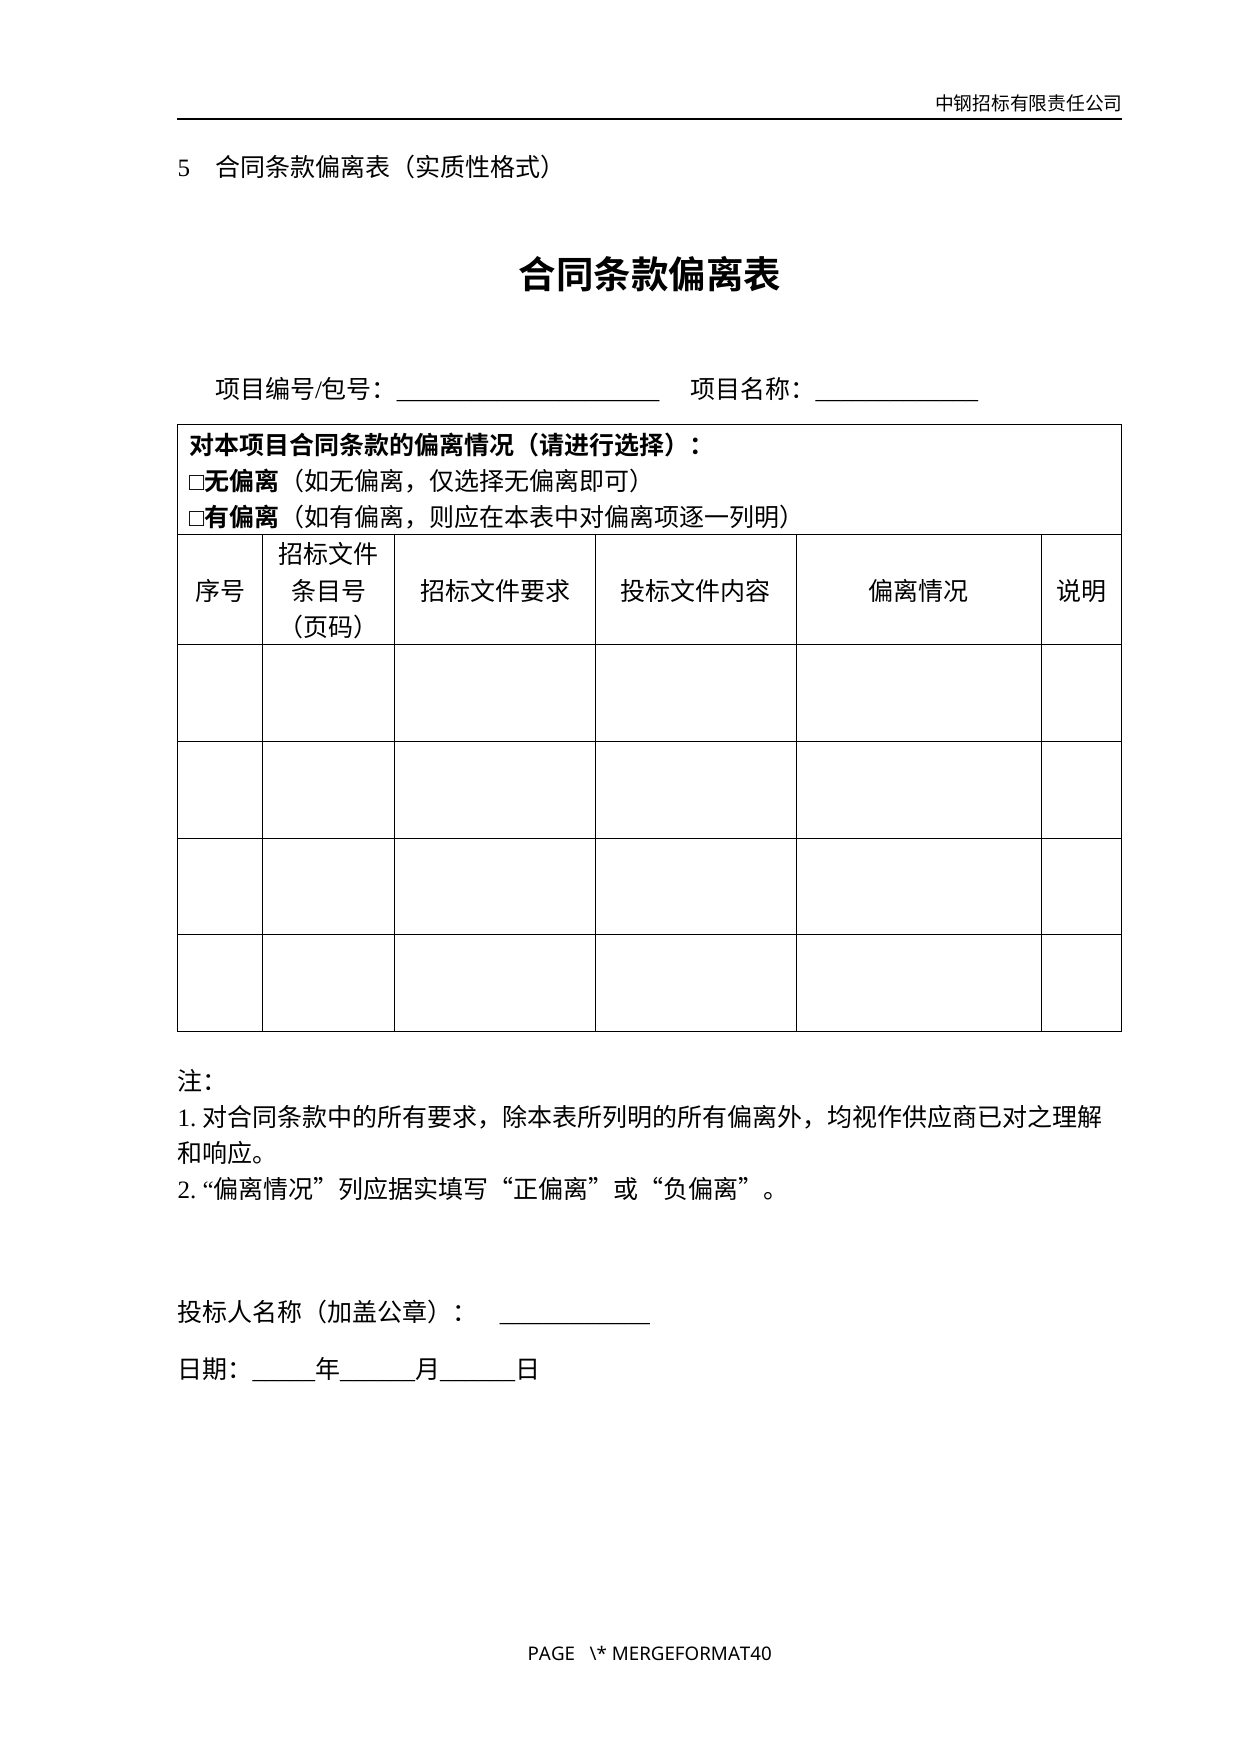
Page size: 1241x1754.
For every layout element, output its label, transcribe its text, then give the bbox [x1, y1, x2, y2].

text 合同条款偏离表 [177, 245, 1122, 299]
table_cell 招标文件要求 [395, 535, 595, 644]
table_cell [395, 839, 595, 934]
table_cell [596, 935, 796, 1031]
table_cell [263, 645, 394, 741]
table_cell [263, 935, 394, 1031]
table_cell [178, 935, 262, 1031]
table_cell [395, 645, 595, 741]
table_cell [178, 645, 262, 741]
table_cell [1042, 742, 1121, 837]
table_cell [797, 935, 1041, 1031]
table_cell 说明 [1042, 535, 1121, 644]
text 项目编号/包号：_____________________ 项目名称：_____________ [177, 370, 1122, 406]
list 合同条款偏离表（实质性格式） [177, 148, 1122, 184]
table_cell [596, 645, 796, 741]
text 投标人名称（加盖公章）： ____________ [177, 1292, 1122, 1328]
table_header 对本项目合同条款的偏离情况（请进行选择）： □无偏离（如无偏离，仅选择无偏离即可） □有偏离（如有偏离，则应在本表中对偏离项逐一列明） [178, 425, 1121, 534]
table_cell [263, 839, 394, 934]
table_cell 偏离情况 [797, 535, 1041, 644]
text 注： [177, 1061, 1122, 1097]
table_cell [178, 742, 262, 837]
table_cell [1042, 839, 1121, 934]
table_cell [1042, 645, 1121, 741]
table_cell 招标文件条目号（页码） [263, 535, 394, 644]
table_cell [797, 742, 1041, 837]
table_cell [395, 742, 595, 837]
table_cell [596, 742, 796, 837]
text 2. “偏离情况”列应据实填写“正偏离”或“负偏离”。 [177, 1170, 1122, 1206]
table_cell [1042, 935, 1121, 1031]
table_cell [395, 935, 595, 1031]
table_cell [263, 742, 394, 837]
text 1. 对合同条款中的所有要求，除本表所列明的所有偏离外，均视作供应商已对之理解和响应。 [177, 1097, 1122, 1170]
table_cell 投标文件内容 [596, 535, 796, 644]
text 日期：_____年______月______日 [177, 1349, 1122, 1385]
table_cell [797, 839, 1041, 934]
table_cell [596, 839, 796, 934]
table_cell [797, 645, 1041, 741]
table_cell [178, 839, 262, 934]
table_cell 序号 [178, 535, 262, 644]
